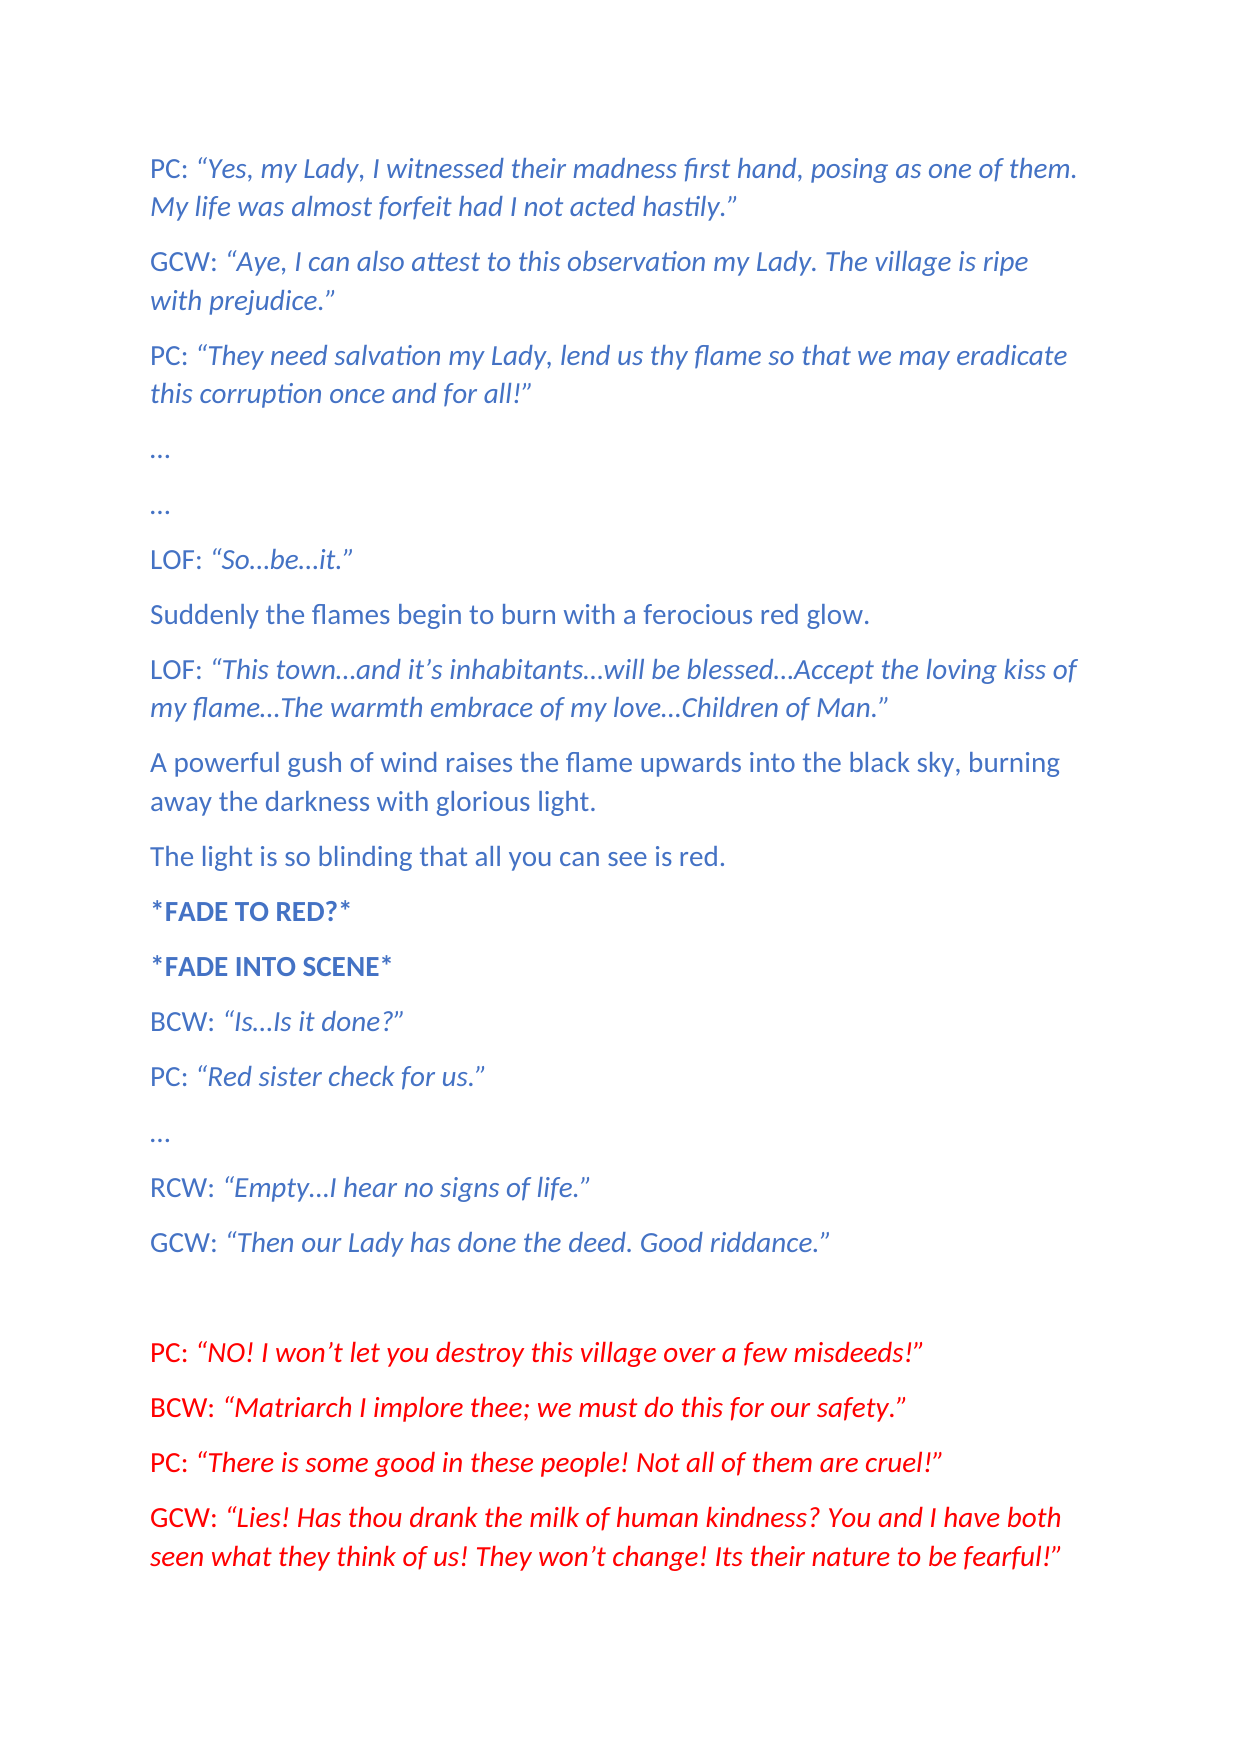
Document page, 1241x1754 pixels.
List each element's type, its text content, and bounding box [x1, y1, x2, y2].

text *FADE TO RED?* [150, 893, 1090, 929]
text GCW: “Aye, I can also attest to this observation my Lady. The village is ripe with prejudice.” [150, 243, 1090, 318]
text RCW: “Empty…I hear no signs of life.” [150, 1169, 1090, 1204]
text … [150, 1114, 1090, 1149]
text BCW: “Is…Is it done?” [150, 1003, 1090, 1039]
text LOF: “So…be…it.” [150, 541, 1090, 576]
text *FADE INTO SCENE* [150, 948, 1090, 984]
text … [150, 486, 1090, 521]
text … [150, 431, 1090, 466]
text PC: “Red sister check for us.” [150, 1058, 1090, 1094]
text PC: “NO! I won’t let you destroy this village over a few misdeeds!” [150, 1334, 1090, 1370]
text GCW: “Lies! Has thou drank the milk of human kindness? You and I have both seen what they think of us! They won’t change! Its their nature to be fearful!” [150, 1499, 1090, 1573]
text PC: “Yes, my Lady, I witnessed their madness first hand, posing as one of them. My life was almost forfeit had I not acted hastily.” [150, 150, 1090, 224]
text PC: “There is some good in these people! Not all of them are cruel!” [150, 1444, 1090, 1480]
text PC: “They need salvation my Lady, lend us thy flame so that we may eradicate this corruption once and for all!” [150, 337, 1090, 411]
text GCW: “Then our Lady has done the deed. Good riddance.” [150, 1224, 1090, 1259]
text The light is so blinding that all you can see is red. [150, 838, 1090, 874]
text BCW: “Matriarch I implore thee; we must do this for our safety.” [150, 1389, 1090, 1425]
text Suddenly the flames begin to burn with a ferocious red glow. [150, 596, 1090, 632]
text A powerful gush of wind raises the flame upwards into the black sky, burning away the darkness with glorious light. [150, 744, 1090, 819]
text LOF: “This town…and it’s inhabitants…will be blessed…Accept the loving kiss of my flame…The warmth embrace of my love…Children of Man.” [150, 651, 1090, 725]
